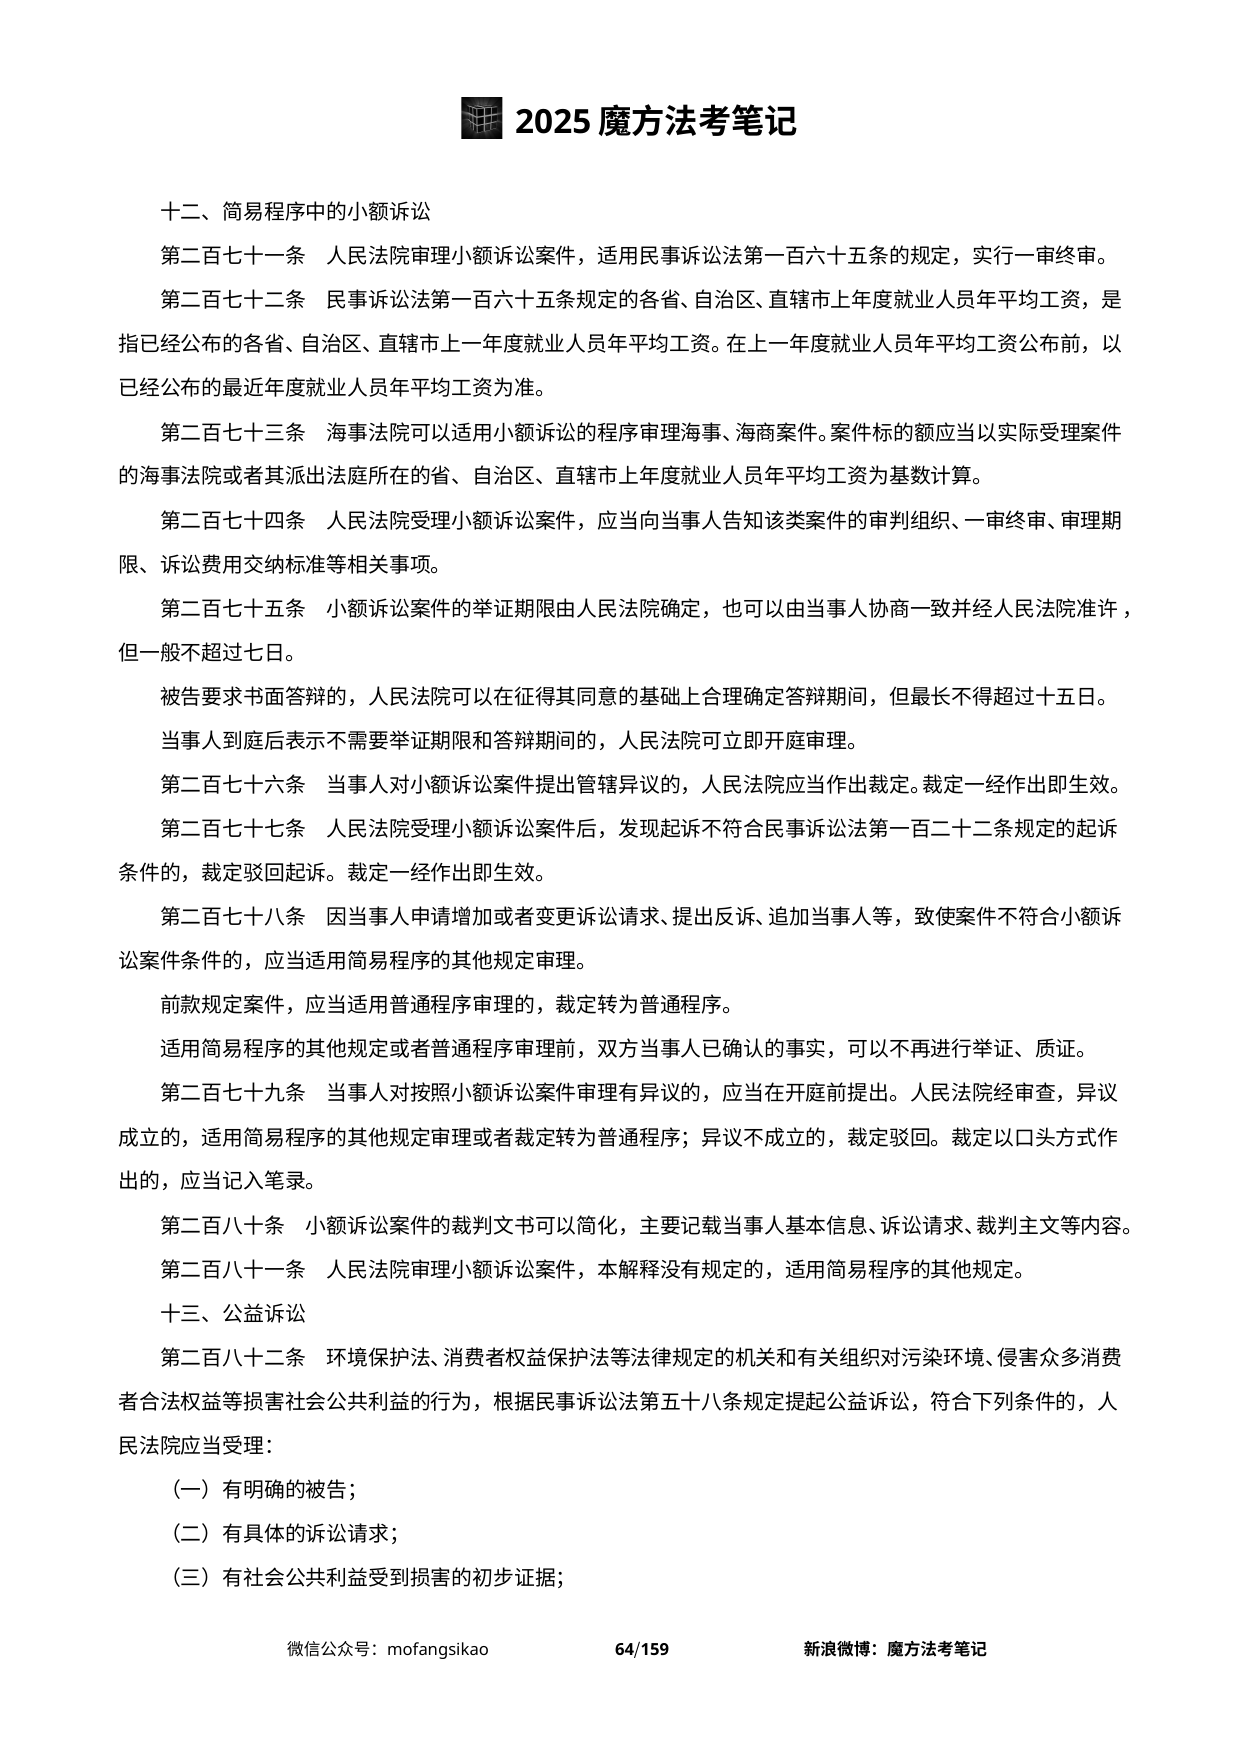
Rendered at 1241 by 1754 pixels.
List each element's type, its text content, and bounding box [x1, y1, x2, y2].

text 适用简易程序的其他规定或者普通程序审理前，双方当事人已确认的事实，可以不再进行举证、质证。 [118, 1334, 1122, 1378]
text （二）一方当事人明确表示承认对方全部或者部分诉讼请求的； [118, 321, 1122, 365]
text 第二百八十条 小额诉讼案件的裁判文书可以简化，主要记载当事人基本信息、诉讼请求、裁判主文等内容。 [118, 1510, 1122, 1598]
text （一）当事人达成调解协议并需要制作民事调解书的； [118, 277, 1122, 321]
text 前款规定案件，应当适用普通程序审理的，裁定转为普通程序。 [118, 1290, 1122, 1334]
text （三）涉及商业秘密、个人隐私的案件，当事人一方要求简化裁判文书中的相关内容，人民法院认为理由正当的； [118, 365, 1122, 453]
text 第二百七十九条 当事人对按照小额诉讼案件审理有异议的，应当在开庭前提出。人民法院经审查，异议成立的，适用简易程序的其他规定审理或者裁定转为普通程序；异议不成立的，裁定驳回。裁定以口头方式作出的，应当记入笔录。 [118, 1378, 1122, 1510]
text 第二百七十四条 人民法院受理小额诉讼案件，应当向当事人告知该类案件的审判组织、一审终审、审理期限、诉讼费用交纳标准等相关事项。 [118, 805, 1122, 893]
text 被告要求书面答辩的，人民法院可以在征得其同意的基础上合理确定答辩期间，但最长不得超过十五日。 [118, 982, 1122, 1026]
text 第二百七十七条 人民法院受理小额诉讼案件后，发现起诉不符合民事诉讼法第一百二十二条规定的起诉条件的，裁定驳回起诉。裁定一经作出即生效。 [118, 1114, 1122, 1202]
text 十二、简易程序中的小额诉讼 [118, 497, 1122, 541]
text 第二百七十一条 人民法院审理小额诉讼案件，适用民事诉讼法第一百六十五条的规定，实行一审终审。 [118, 541, 1122, 585]
text 第二百七十八条 因当事人申请增加或者变更诉讼请求、提出反诉、追加当事人等，致使案件不符合小额诉讼案件条件的，应当适用简易程序的其他规定审理。 [118, 1202, 1122, 1290]
text 当事人到庭后表示不需要举证期限和答辩期间的，人民法院可立即开庭审理。 [118, 1026, 1122, 1070]
text 第二百七十二条 民事诉讼法第一百六十五条规定的各省、自治区、直辖市上年度就业人员年平均工资，是指已经公布的各省、自治区、直辖市上一年度就业人员年平均工资。在上一年度就业人员年平均工资公布前，以已经公布的最近年度就业人员年平均工资为准。 [118, 585, 1122, 717]
text 第二百七十五条 小额诉讼案件的举证期限由人民法院确定，也可以由当事人协商一致并经人民法院准许，但一般不超过七日。 [118, 893, 1122, 982]
text （四）当事人双方同意简化的。 [118, 453, 1122, 497]
text 第二百七十条 适用简易程序审理的案件，有下列情形之一的，人民法院在制作判决书、裁定书、调解书时，对认定事实或者裁判理由部分可以适当简化： [118, 188, 1122, 277]
text 第二百七十六条 当事人对小额诉讼案件提出管辖异议的，人民法院应当作出裁定。裁定一经作出即生效。 [118, 1070, 1122, 1114]
picture [461, 97, 503, 139]
text 第二百七十三条 海事法院可以适用小额诉讼的程序审理海事、海商案件。案件标的额应当以实际受理案件的海事法院或者其派出法庭所在的省、自治区、直辖市上年度就业人员年平均工资为基数计算。 [118, 717, 1122, 805]
